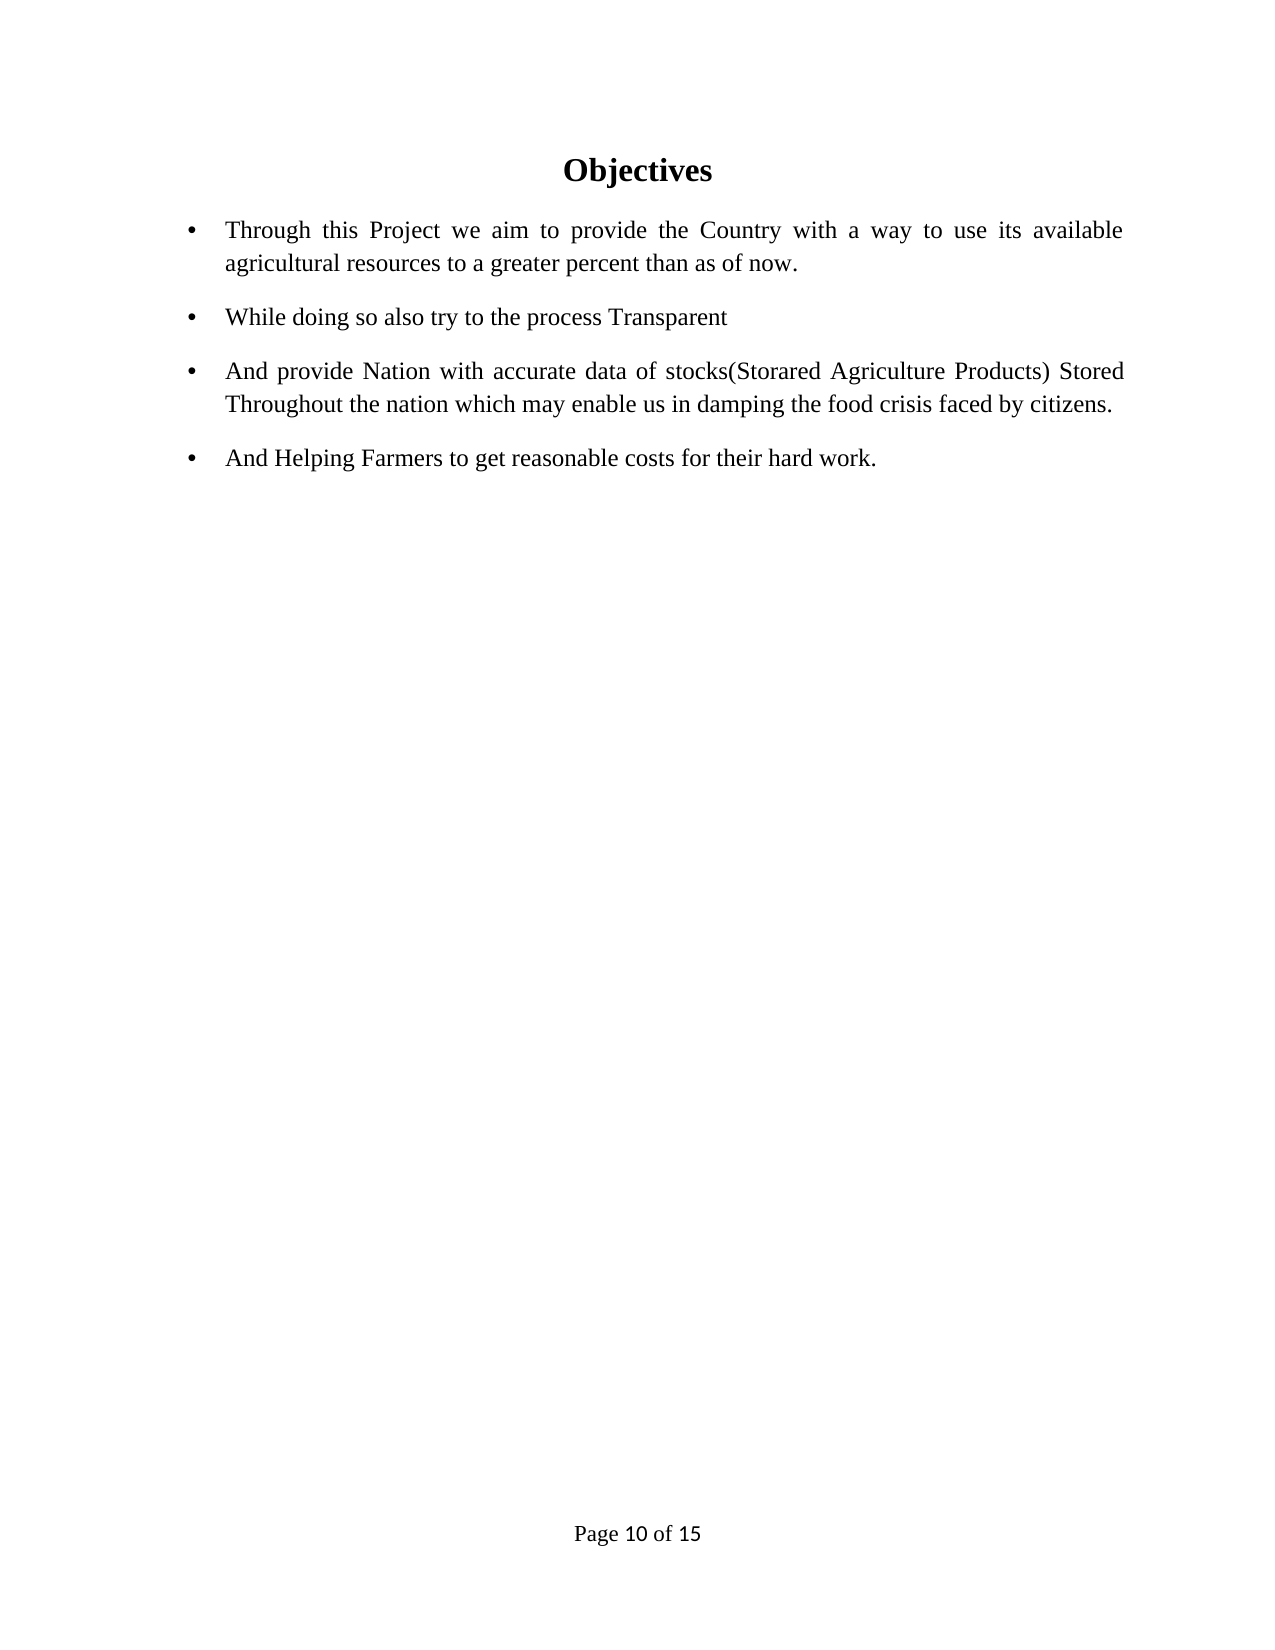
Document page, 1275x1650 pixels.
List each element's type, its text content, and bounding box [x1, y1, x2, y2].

list Through this Project we aim to provide the Country with a way to use its available agricultural resources to a greater percent than as of now. [187, 215, 1125, 277]
text Objectives [150, 150, 1125, 188]
list And provide Nation with accurate data of stocks(Storared Agriculture Products) Stored Throughout the nation which may enable us in damping the food crisis faced by citizens. [187, 356, 1125, 418]
list And Helping Farmers to get reasonable costs for their hard work. [187, 443, 1125, 472]
list While doing so also try to the process Transparent [187, 302, 1125, 331]
